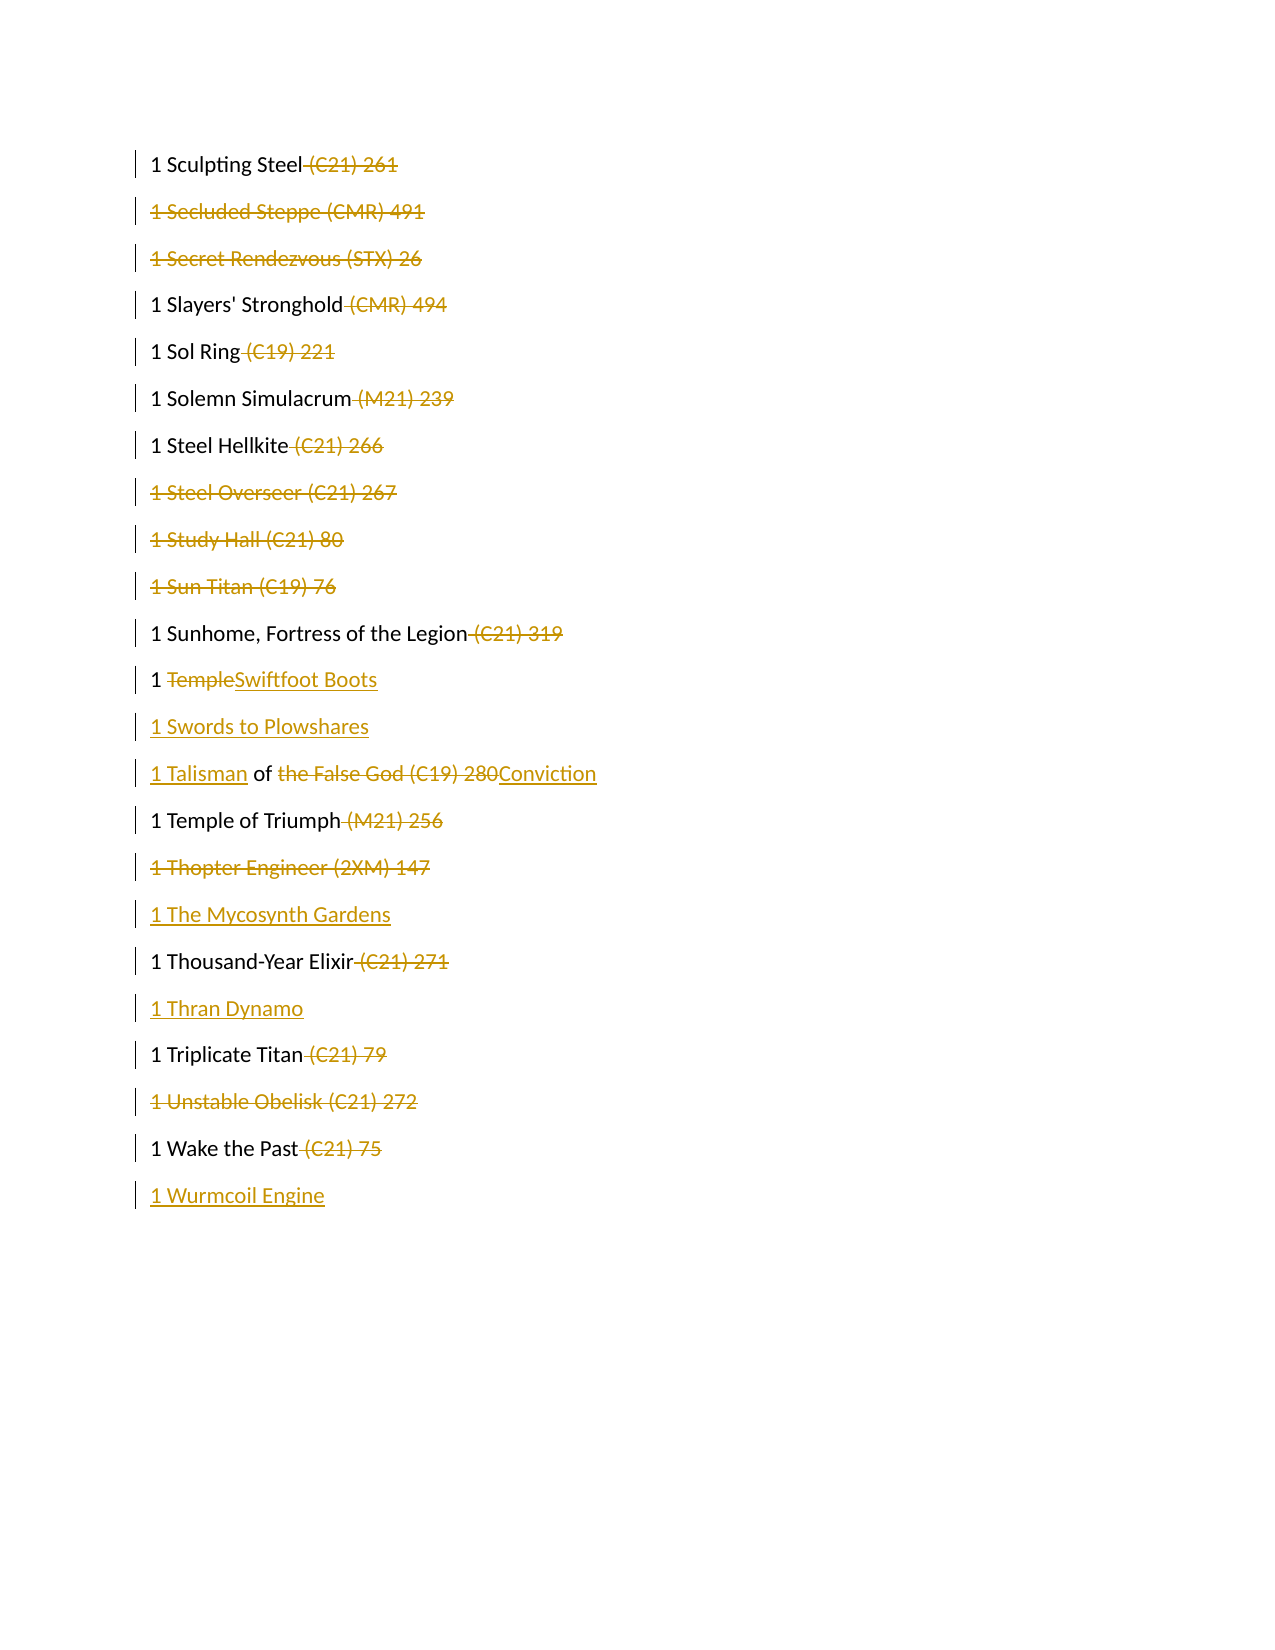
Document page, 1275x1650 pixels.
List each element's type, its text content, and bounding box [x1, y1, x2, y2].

text 1 Solemn Simulacrum [150, 384, 1125, 412]
text 1 Slayers' Stronghold [150, 291, 1125, 319]
text 1 Steel Hellkite [150, 431, 1125, 459]
text 1 Sunhome, Fortress of the Legion [150, 619, 1125, 647]
text of [150, 759, 1125, 787]
text 1 Sculpting Steel [150, 150, 1125, 178]
text 1 Temple of Triumph [150, 806, 1125, 834]
text 1 Thousand-Year Elixir [150, 947, 1125, 975]
text 1 [150, 666, 1125, 694]
text 1 Triplicate Titan [150, 1041, 1125, 1069]
text 1 Wake the Past [150, 1134, 1125, 1162]
text 1 Sol Ring [150, 337, 1125, 366]
